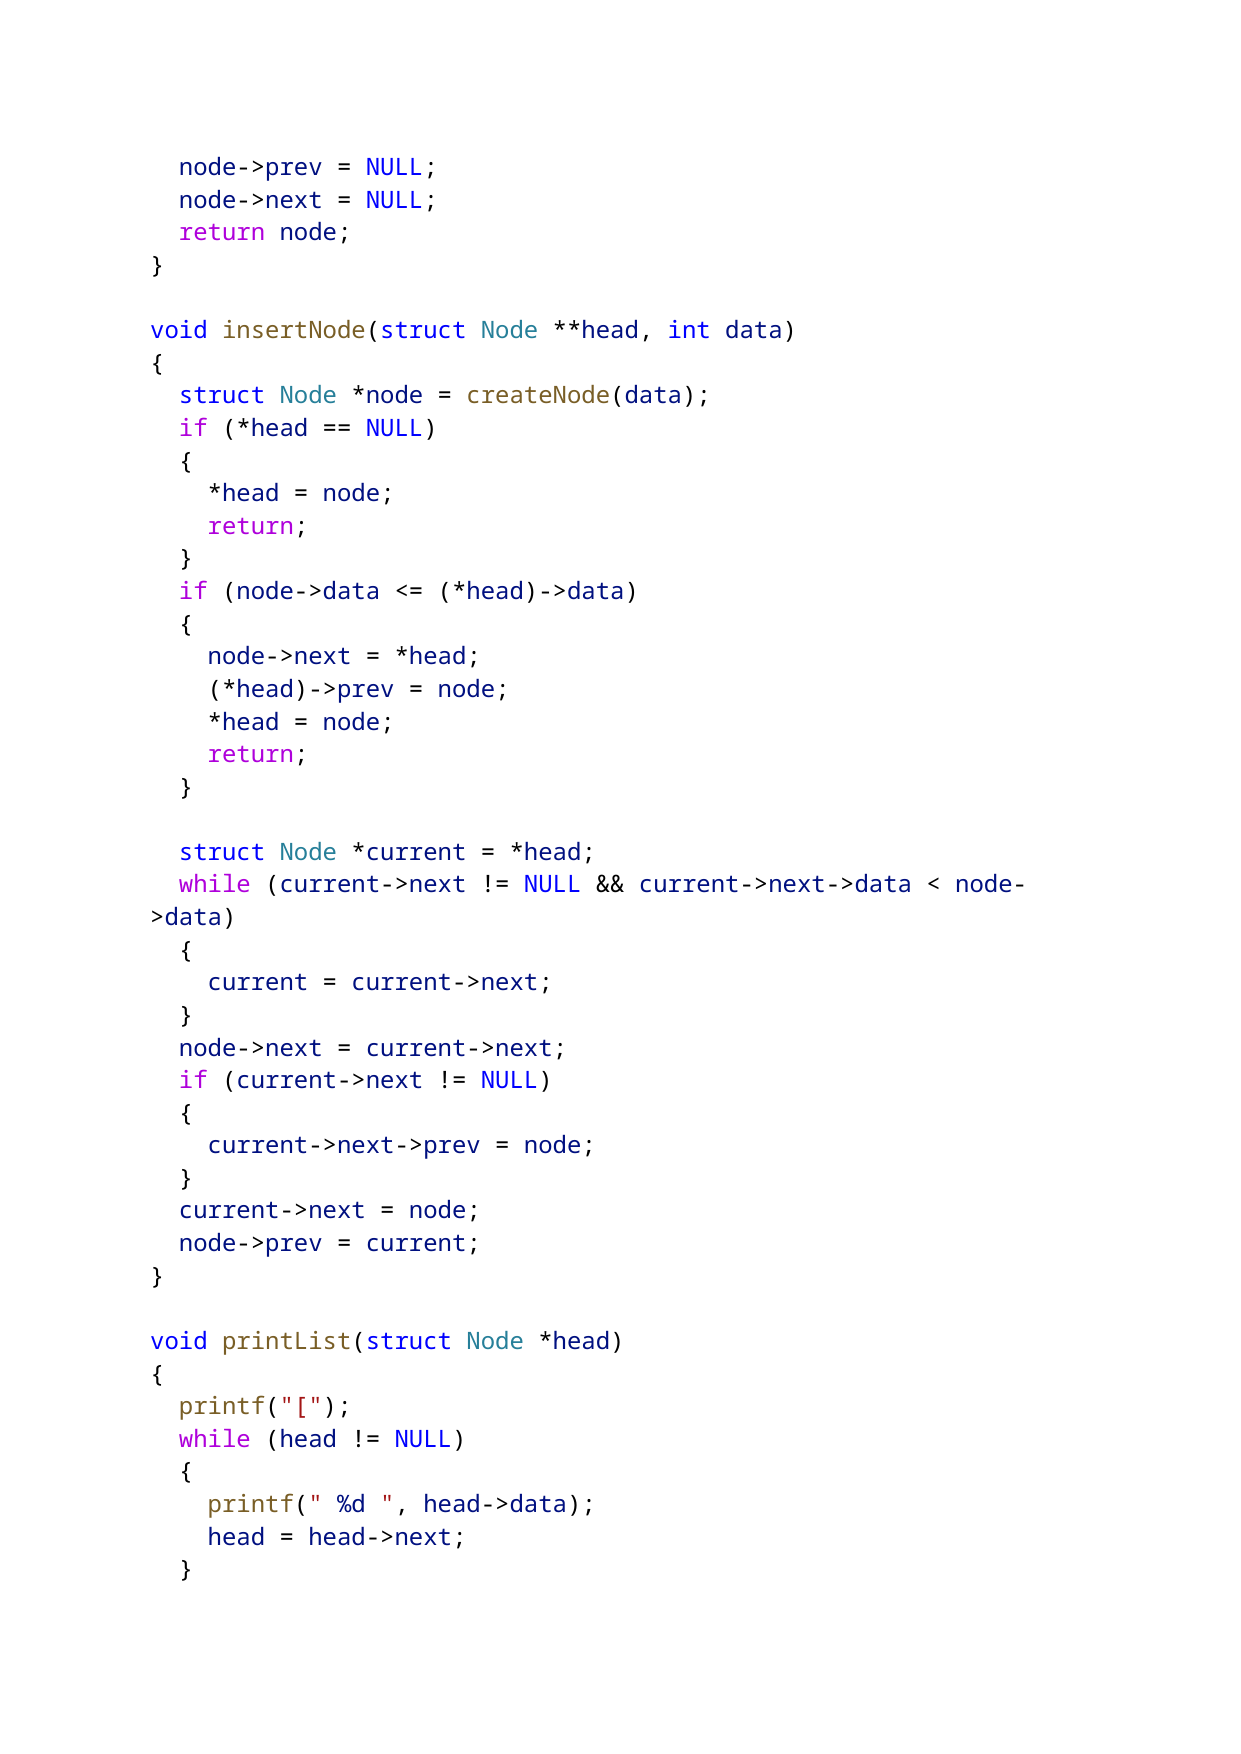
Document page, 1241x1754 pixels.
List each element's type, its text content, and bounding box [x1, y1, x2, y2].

text void insertNode(struct Node **head, int data) [150, 313, 1090, 346]
text return; [150, 737, 1090, 769]
text void printList(struct Node *head) [150, 1324, 1090, 1356]
text } [150, 769, 1090, 802]
text node->prev = NULL; [150, 150, 1090, 183]
text current = current->next; [150, 965, 1090, 998]
text } [150, 1552, 1090, 1584]
text return; [150, 509, 1090, 541]
text } [150, 248, 1090, 280]
text } [150, 998, 1090, 1030]
text while (head != NULL) [150, 1422, 1090, 1454]
text { [150, 932, 1090, 965]
text { [150, 1454, 1090, 1487]
text struct Node *current = *head; [150, 835, 1090, 867]
text { [150, 1356, 1090, 1389]
text if (*head == NULL) [150, 411, 1090, 443]
text { [150, 443, 1090, 476]
text } [150, 1161, 1090, 1193]
text *head = node; [150, 476, 1090, 509]
text current->next->prev = node; [150, 1128, 1090, 1161]
text } [150, 541, 1090, 574]
text while (current->next != NULL && current->next->data < node->data) [150, 867, 1090, 932]
text return node; [150, 215, 1090, 248]
text { [150, 1096, 1090, 1128]
text node->next = *head; [150, 639, 1090, 672]
text } [150, 1258, 1090, 1291]
text printf(" %d ", head->data); [150, 1487, 1090, 1519]
text printf("["); [150, 1389, 1090, 1422]
text node->prev = current; [150, 1226, 1090, 1258]
text current->next = node; [150, 1193, 1090, 1226]
text node->next = NULL; [150, 183, 1090, 215]
text struct Node *node = createNode(data); [150, 378, 1090, 411]
text head = head->next; [150, 1519, 1090, 1552]
text { [150, 606, 1090, 639]
text *head = node; [150, 704, 1090, 737]
text if (node->data <= (*head)->data) [150, 574, 1090, 606]
text { [150, 346, 1090, 378]
text node->next = current->next; [150, 1030, 1090, 1063]
text if (current->next != NULL) [150, 1063, 1090, 1096]
text (*head)->prev = node; [150, 672, 1090, 704]
